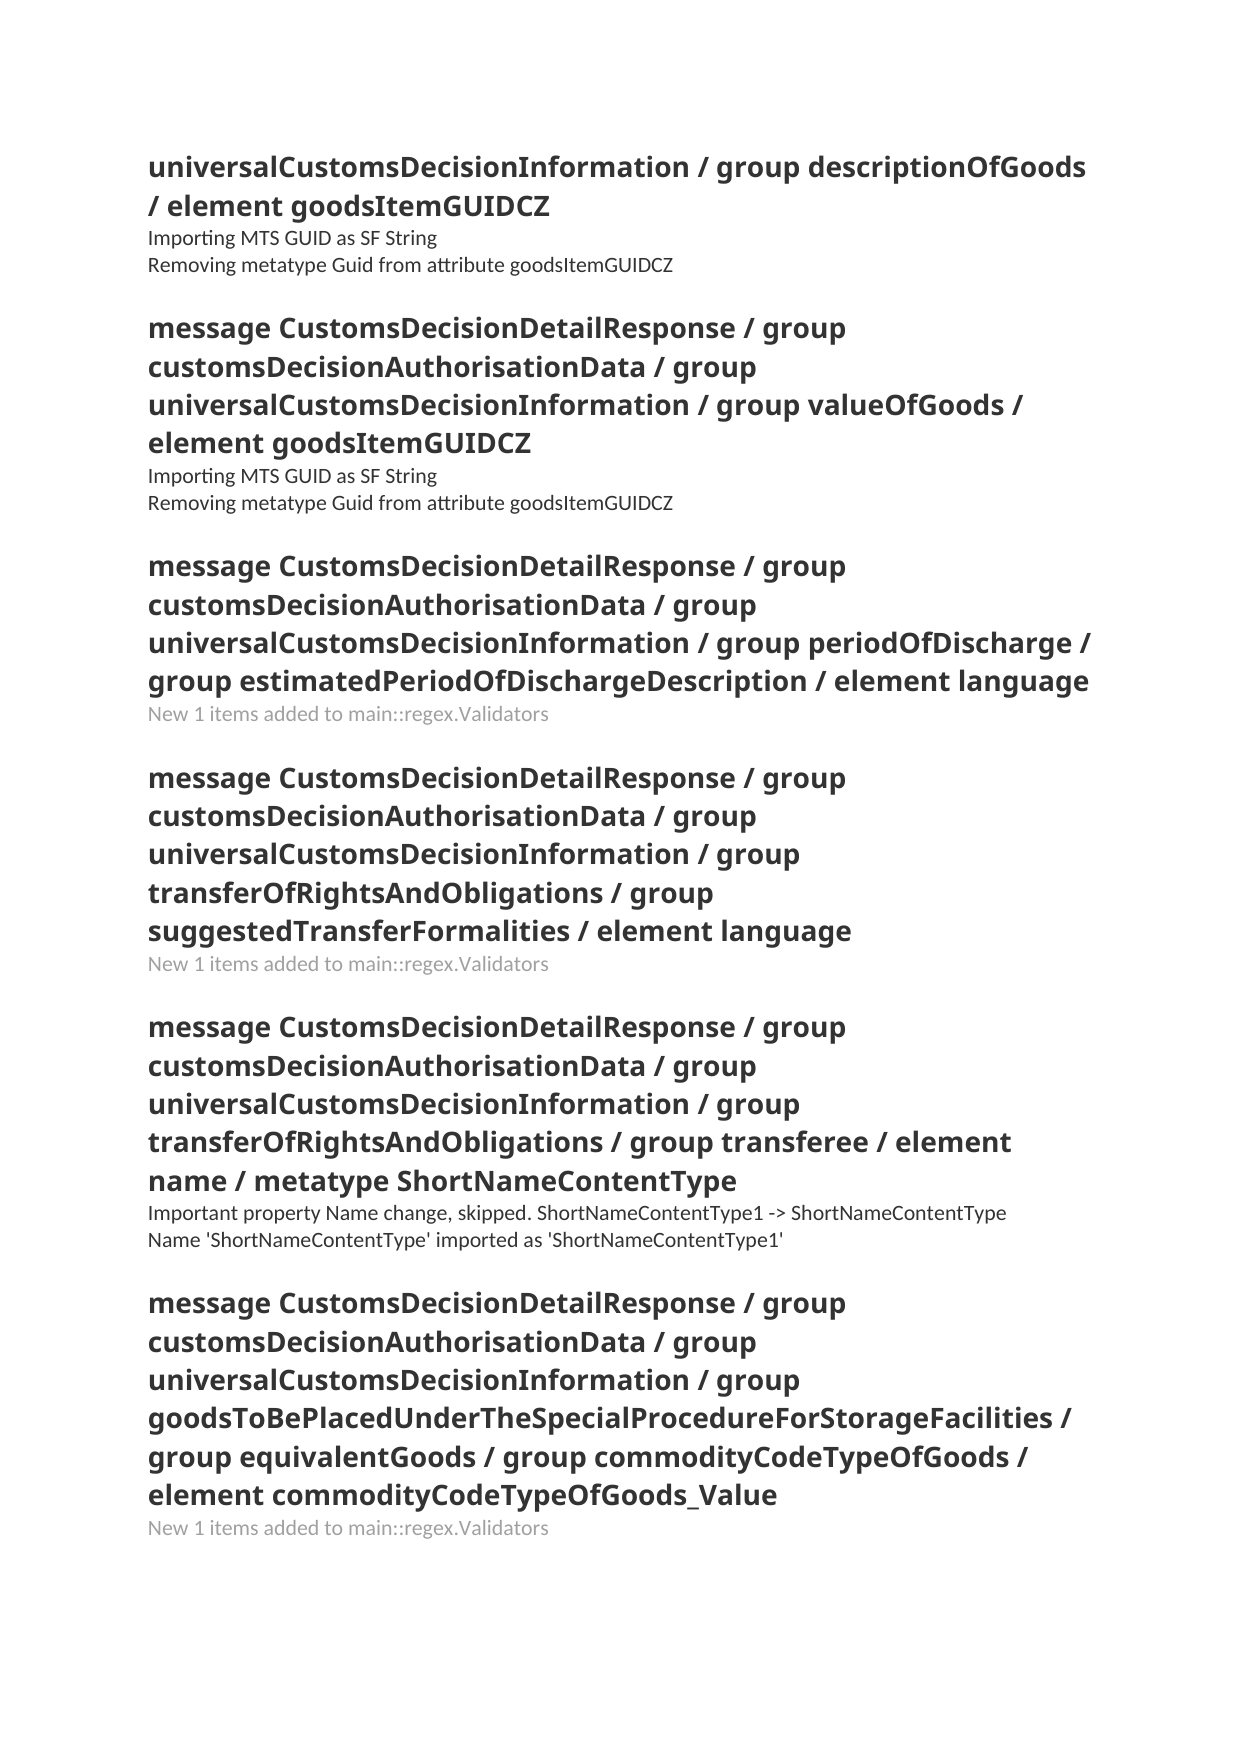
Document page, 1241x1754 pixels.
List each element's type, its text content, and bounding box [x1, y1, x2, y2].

text Importing MTS GUID as SF String [148, 224, 1093, 251]
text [148, 148, 1093, 224]
text Removing metatype Guid from attribute goodsItemGUIDCZ [148, 251, 1093, 278]
text message CustomsDecisionDetailResponse / group customsDecisionAuthorisationData / group universalCustomsDecisionInformation / group valueOfGoods / element goodsItemGUIDCZ [148, 309, 1093, 462]
text message CustomsDecisionDetailResponse / group customsDecisionAuthorisationData / group universalCustomsDecisionInformation / group transferOfRightsAndObligations / group transferee / element name / metatype ShortNameContentType [148, 1008, 1093, 1199]
text Important property Name change, skipped. ShortNameContentType1 -> ShortNameContentType [148, 1199, 1093, 1226]
text message CustomsDecisionDetailResponse / group customsDecisionAuthorisationData / group universalCustomsDecisionInformation / group goodsToBePlacedUnderTheSpecialProcedureForStorageFacilities / group equivalentGoods / group commodityCodeTypeOfGoods / element commodityCodeTypeOfGoods_Value [148, 1284, 1093, 1514]
text New 1 items added to main::regex.Validators [148, 950, 1093, 976]
text message CustomsDecisionDetailResponse / group customsDecisionAuthorisationData / group universalCustomsDecisionInformation / group transferOfRightsAndObligations / group suggestedTransferFormalities / element language [148, 758, 1093, 950]
text Importing MTS GUID as SF String [148, 462, 1093, 489]
text New 1 items added to main::regex.Validators [148, 1514, 1093, 1541]
text message CustomsDecisionDetailResponse / group customsDecisionAuthorisationData / group universalCustomsDecisionInformation / group periodOfDischarge / group estimatedPeriodOfDischargeDescription / element language [148, 547, 1093, 700]
text New 1 items added to main::regex.Validators [148, 700, 1093, 727]
text Name 'ShortNameContentType' imported as 'ShortNameContentType1' [148, 1226, 1093, 1253]
text Removing metatype Guid from attribute goodsItemGUIDCZ [148, 489, 1093, 516]
